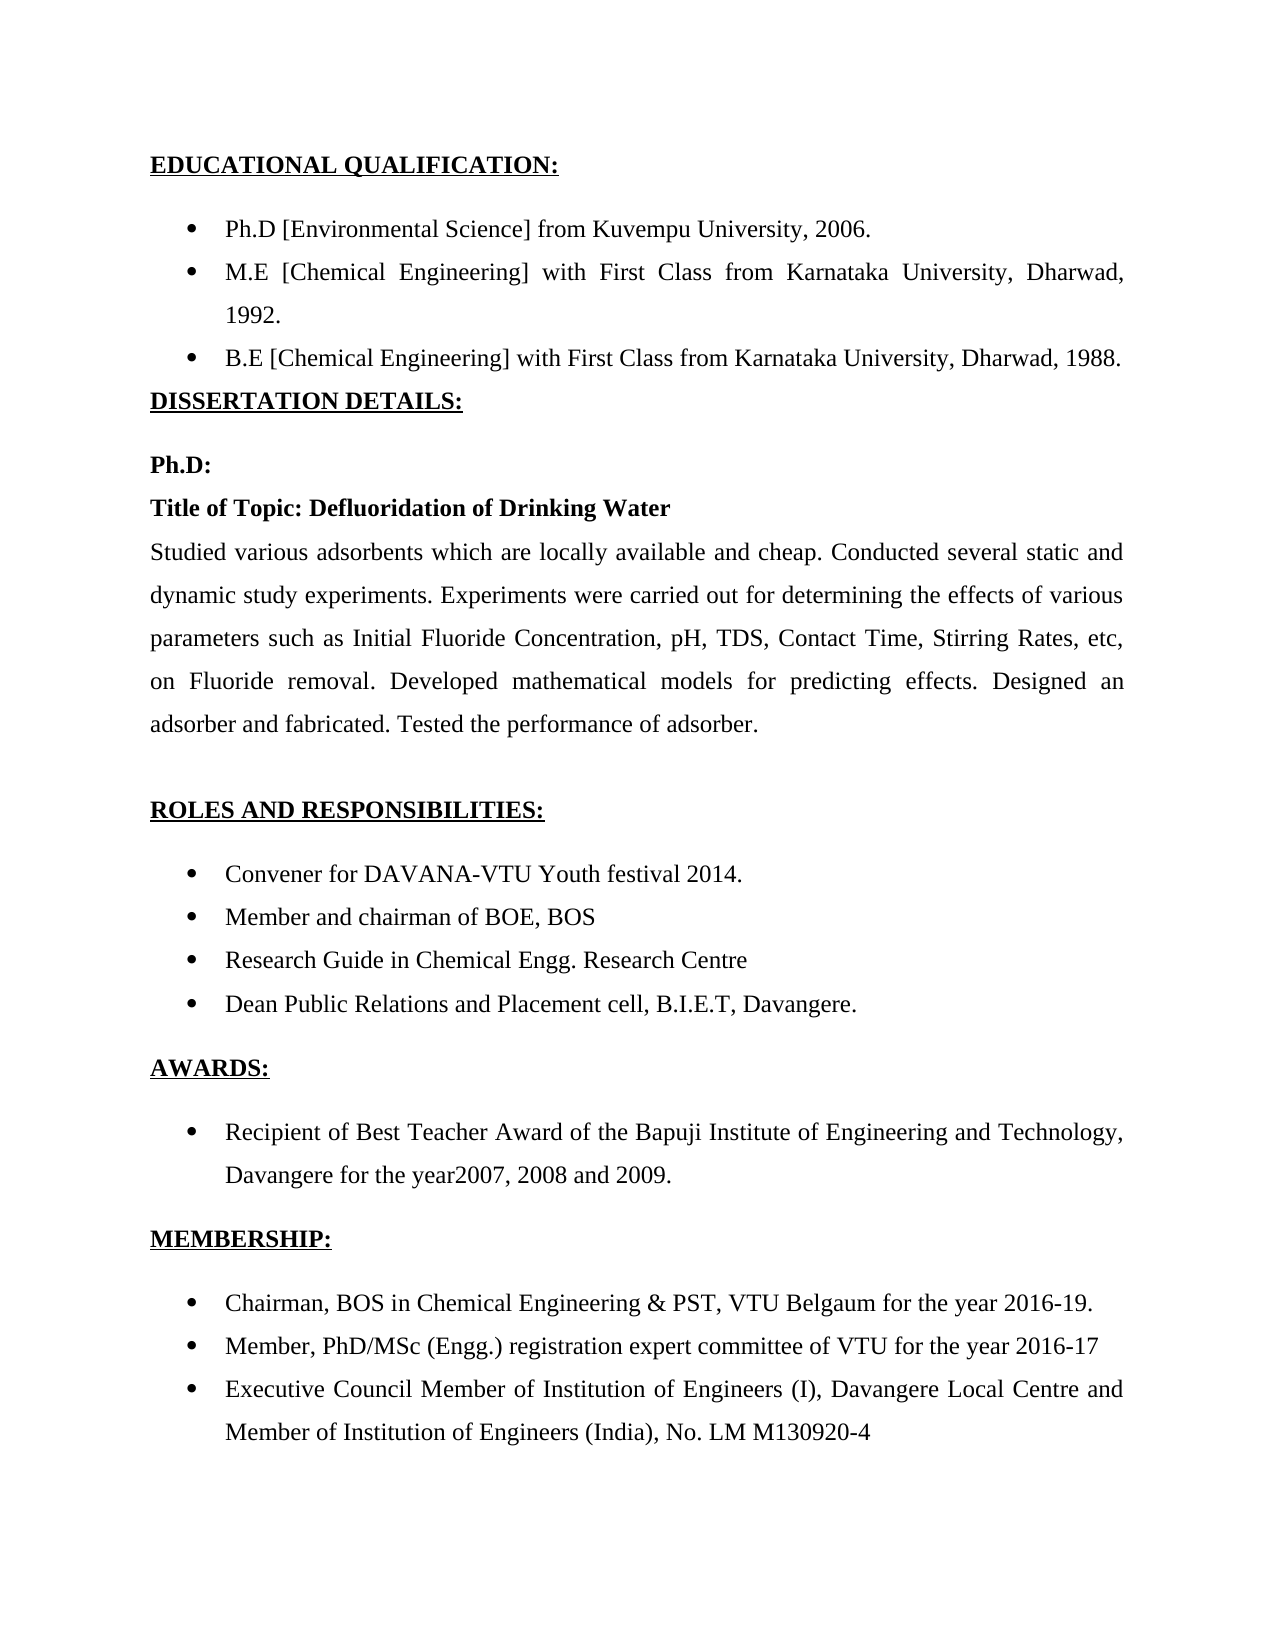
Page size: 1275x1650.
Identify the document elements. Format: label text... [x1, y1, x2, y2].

text DISSERTATION DETAILS: [150, 386, 1125, 415]
list Chairman, BOS in Chemical Engineering & PST, VTU Belgaum for the year 2016-19. [187, 1288, 1125, 1316]
text Title of Topic: Defluoridation of Drinking Water [150, 493, 1125, 522]
list B.E [Chemical Engineering] with First Class from Karnataka University, Dharwad, 1988. [187, 343, 1125, 372]
list Ph.D [Environmental Science] from Kuvempu University, 2006. [187, 214, 1125, 243]
list Research Guide in Chemical Engg. Research Centre [187, 946, 1125, 974]
list Member, PhD/MSc (Engg.) registration expert committee of VTU for the year 2016-17 [187, 1331, 1125, 1359]
text ROLES AND RESPONSIBILITIES: [150, 795, 1125, 824]
text Studied various adsorbents which are locally available and cheap. Conducted several static and dynamic study experiments. Experiments were carried out for determining the effects of various parameters such as Initial Fluoride Concentration, pH, TDS, Contact Time, Stirring Rates, etc, on Fluoride removal. Developed mathematical models for predicting effects. Designed an adsorber and fabricated. Tested the performance of adsorber. [150, 537, 1125, 738]
list M.E [Chemical Engineering] with First Class from Karnataka University, Dharwad, 1992. [187, 257, 1125, 329]
list Dean Public Relations and Placement cell, B.I.E.T, Davangere. [187, 989, 1125, 1017]
text AWARDS: [150, 1053, 1125, 1081]
list Executive Council Member of Institution of Engineers (I), Davangere Local Centre and Member of Institution of Engineers (India), No. LM M130920-4 [187, 1374, 1125, 1446]
text Ph.D: [150, 450, 1125, 479]
list Recipient of Best Teacher Award of the Bapuji Institute of Engineering and Technology, Davangere for the year2007, 2008 and 2009. [187, 1117, 1125, 1188]
text MEMBERSHIP: [150, 1224, 1125, 1252]
list Member and chairman of BOE, BOS [187, 902, 1125, 931]
list Convener for DAVANA-VTU Youth festival 2014. [187, 859, 1125, 888]
text EDUCATIONAL QUALIFICATION: [150, 150, 1125, 179]
